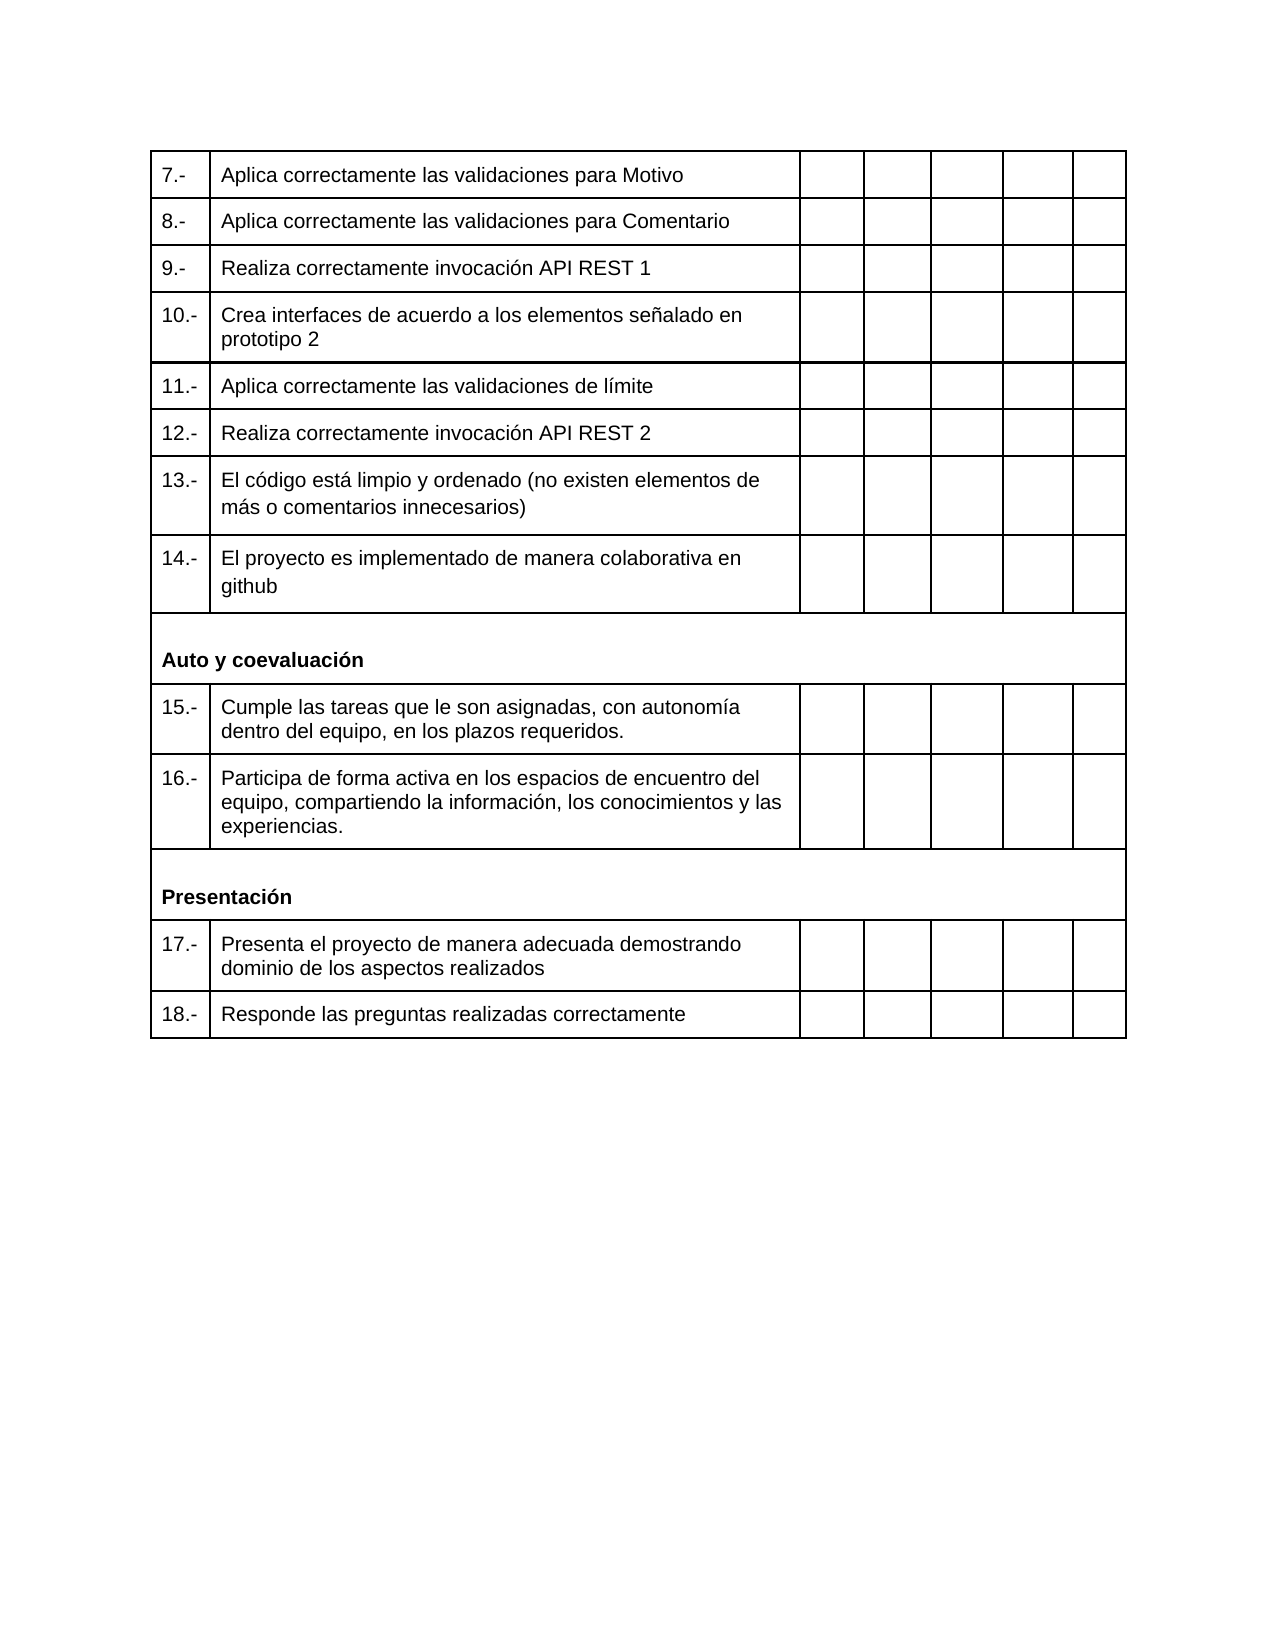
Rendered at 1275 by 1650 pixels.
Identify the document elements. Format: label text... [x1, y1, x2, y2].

table_cell [1004, 152, 1072, 197]
table_cell 16.- [152, 755, 209, 848]
table_cell [1004, 293, 1072, 361]
table_cell 15.- [152, 685, 209, 753]
table_cell [1074, 992, 1125, 1037]
table_cell [801, 293, 863, 361]
table_cell [932, 152, 1002, 197]
table_cell [801, 755, 863, 848]
table_cell 7.- [152, 152, 209, 197]
table_cell Realiza correctamente invocación API REST 1 [211, 246, 799, 291]
table_cell Aplica correctamente las validaciones para Comentario [211, 199, 799, 244]
table_cell [932, 457, 1002, 533]
table_cell [1004, 685, 1072, 753]
table_cell [932, 755, 1002, 848]
table_cell [801, 199, 863, 244]
table_cell [865, 457, 930, 533]
table_cell [801, 410, 863, 455]
table_cell 12.- [152, 410, 209, 455]
table_cell Presenta el proyecto de manera adecuada demostrando dominio de los aspectos realizados [211, 921, 799, 990]
table_cell 9.- [152, 246, 209, 291]
table_cell [1074, 410, 1125, 455]
table_cell [1074, 293, 1125, 361]
table_cell [801, 685, 863, 753]
table_cell [1074, 199, 1125, 244]
table_cell [1074, 755, 1125, 848]
table_cell Participa de forma activa en los espacios de encuentro del equipo, compartiendo la información, los conocimientos y las experiencias. [211, 755, 799, 848]
table_cell 8.- [152, 199, 209, 244]
table_cell [1004, 992, 1072, 1037]
table_cell [932, 246, 1002, 291]
table_cell El proyecto es implementado de manera colaborativa en github [211, 536, 799, 612]
table_cell [1074, 246, 1125, 291]
table_cell 10.- [152, 293, 209, 361]
table_cell [1004, 410, 1072, 455]
table_cell Presentación [152, 850, 1125, 919]
table_cell 17.- [152, 921, 209, 990]
table_cell Responde las preguntas realizadas correctamente [211, 992, 799, 1037]
table_cell [1004, 536, 1072, 612]
table_cell [801, 152, 863, 197]
table_cell [932, 293, 1002, 361]
table_cell [865, 152, 930, 197]
table_cell Realiza correctamente invocación API REST 2 [211, 410, 799, 455]
table_cell 13.- [152, 457, 209, 533]
table_cell [932, 410, 1002, 455]
table_cell [801, 992, 863, 1037]
table_cell [865, 364, 930, 408]
table_cell [1074, 364, 1125, 408]
table_cell [932, 199, 1002, 244]
table_cell [932, 921, 1002, 990]
table_cell [1004, 246, 1072, 291]
table_cell [1074, 536, 1125, 612]
table_cell [801, 364, 863, 408]
table_cell Crea interfaces de acuerdo a los elementos señalado en prototipo 2 [211, 293, 799, 361]
table_cell [865, 199, 930, 244]
table_cell 11.- [152, 364, 209, 408]
table_cell [865, 410, 930, 455]
table_cell [1004, 921, 1072, 990]
table_cell [1074, 921, 1125, 990]
table_cell [1074, 152, 1125, 197]
table_cell [1004, 755, 1072, 848]
table_cell Aplica correctamente las validaciones de límite [211, 364, 799, 408]
table_cell [865, 246, 930, 291]
table_cell Cumple las tareas que le son asignadas, con autonomía dentro del equipo, en los plazos requeridos. [211, 685, 799, 753]
table_cell [801, 921, 863, 990]
table_cell Auto y coevaluación [152, 614, 1125, 682]
table_cell Aplica correctamente las validaciones para Motivo [211, 152, 799, 197]
table_cell [865, 293, 930, 361]
table_cell [865, 755, 930, 848]
table_cell [932, 992, 1002, 1037]
table_cell [1074, 685, 1125, 753]
table_cell [801, 536, 863, 612]
table_cell [865, 921, 930, 990]
table_cell [932, 685, 1002, 753]
table_cell [801, 457, 863, 533]
table_cell [865, 992, 930, 1037]
table_cell [1004, 199, 1072, 244]
table_cell [865, 685, 930, 753]
table_cell [865, 536, 930, 612]
table_cell 14.- [152, 536, 209, 612]
table_cell [1004, 457, 1072, 533]
table_cell [1004, 364, 1072, 408]
table_cell [932, 536, 1002, 612]
table_cell El código está limpio y ordenado (no existen elementos de más o comentarios innecesarios) [211, 457, 799, 533]
table_cell [932, 364, 1002, 408]
table_cell [1074, 457, 1125, 533]
table_cell 18.- [152, 992, 209, 1037]
table_cell [801, 246, 863, 291]
